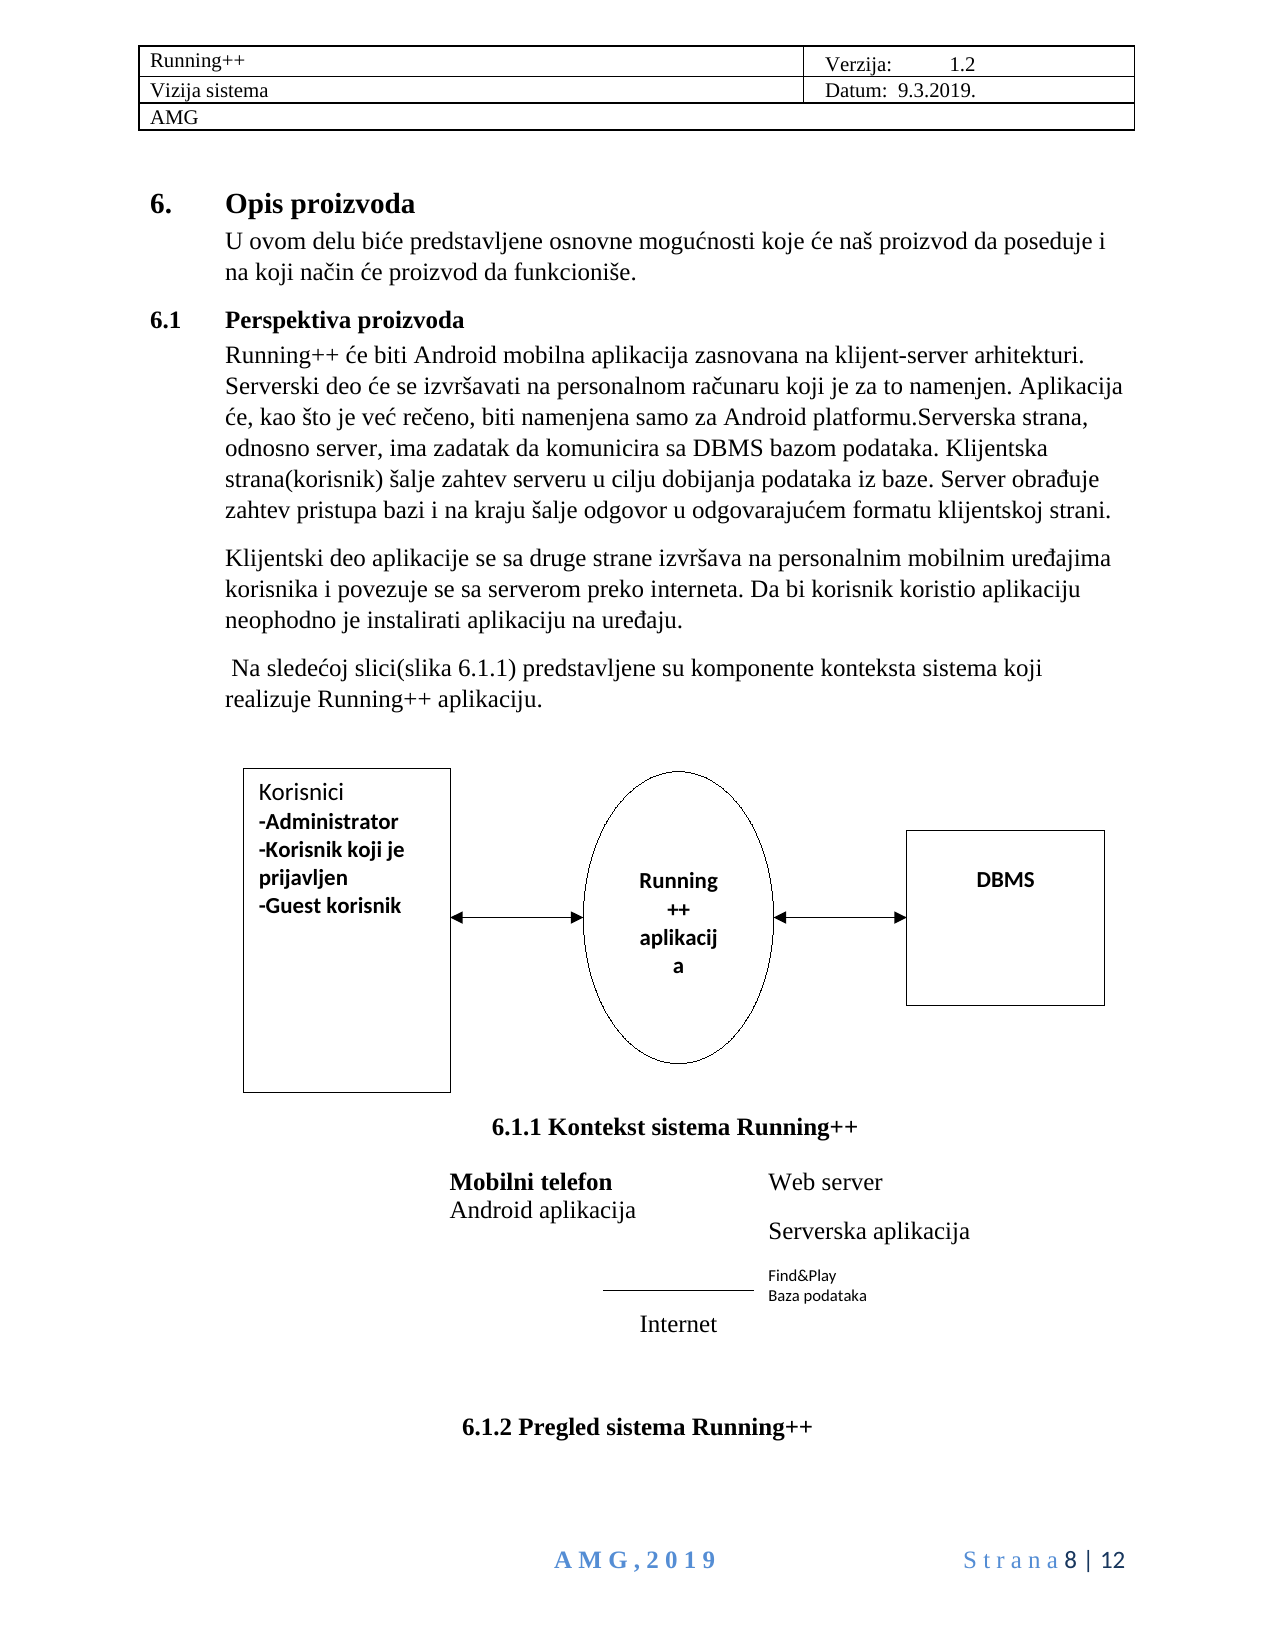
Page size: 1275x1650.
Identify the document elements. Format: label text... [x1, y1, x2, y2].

subtitle Opis proizvoda [150, 186, 1125, 220]
text Klijentski deo aplikacije se sa druge strane izvršava na personalnim mobilnim uređajima korisnika i povezuje se sa serverom preko interneta. Da bi korisnik koristio aplikaciju neophodno je instalirati aplikaciju na uređaju. [225, 543, 1125, 634]
text 6.1.2 Pregled sistema Running++ [150, 1412, 1125, 1441]
text 6.1.1 Kontekst sistema Running++ [225, 1112, 1125, 1140]
text U ovom delu biće predstavljene osnovne mogućnosti koje će naš proizvod da poseduje i na koji način će proizvod da funkcioniše. [225, 226, 1125, 286]
subtitle Perspektiva proizvoda [150, 305, 1125, 334]
text Running++ će biti Android mobilna aplikacija zasnovana na klijent-server arhitekturi. Serverski deo će se izvršavati na personalnom računaru koji je za to namenjen. Aplikacija će, kao što je već rečeno, biti namenjena samo za Android platformu.Serverska strana, odnosno server, ima zadatak da komunicira sa DBMS bazom podataka. Klijentska strana(korisnik) šalje zahtev serveru u cilju dobijanja podataka iz baze. Server obrađuje zahtev pristupa bazi i na kraju šalje odgovor u odgovarajućem formatu klijentskoj strani. [225, 340, 1125, 524]
text Na sledećoj slici(slika 6.1.1) predstavljene su komponente konteksta sistema koji realizuje Running++ aplikaciju. [225, 653, 1125, 712]
